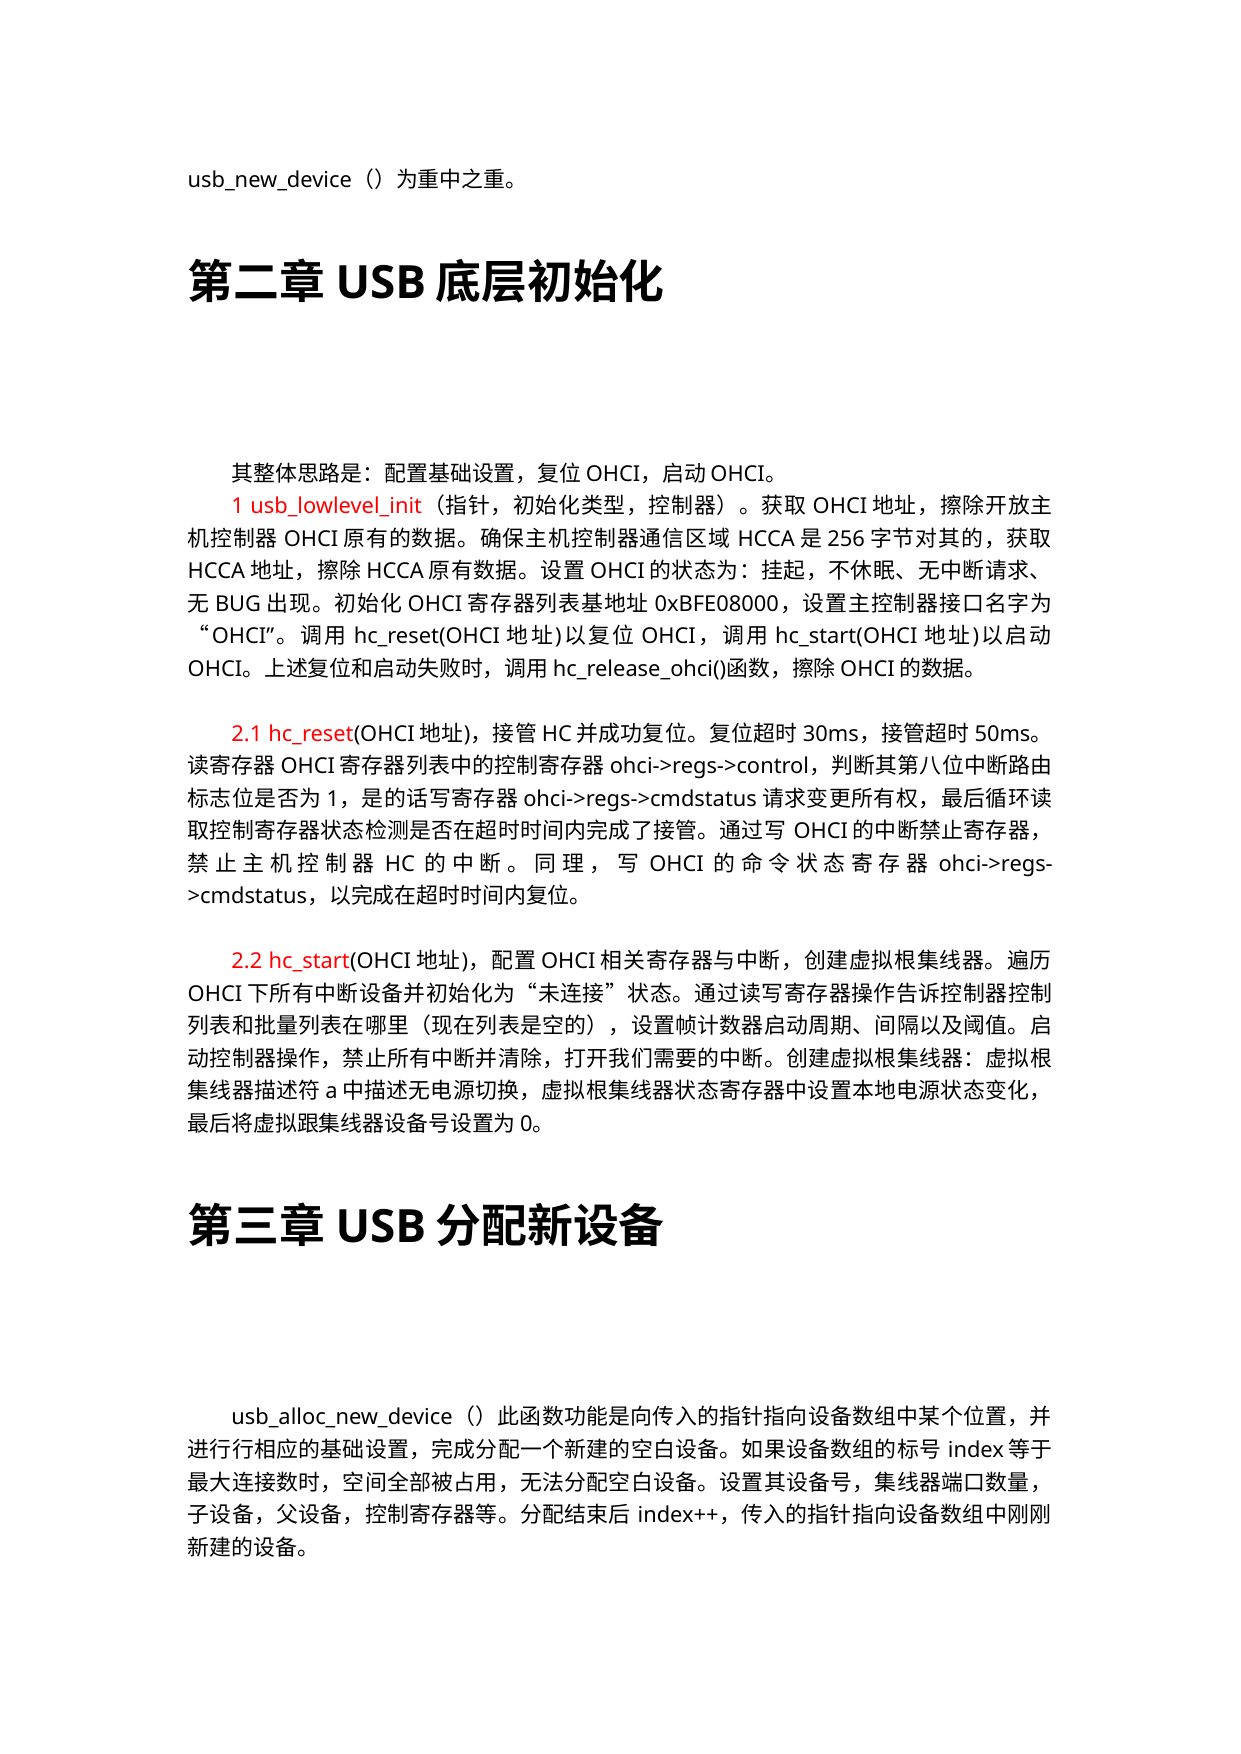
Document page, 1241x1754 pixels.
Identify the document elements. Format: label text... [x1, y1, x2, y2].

text 2.2 hc_start(OHCI地址)，配置OHCI相关寄存器与中断，创建虚拟根集线器。遍历OHCI下所有中断设备并初始化为“未连接”状态。通过读写寄存器操作告诉控制器控制列表和批量列表在哪里（现在列表是空的），设置帧计数器启动周期、间隔以及阈值。启动控制器操作，禁止所有中断并清除，打开我们需要的中断。创建虚拟根集线器：虚拟根集线器描述符a中描述无电源切换，虚拟根集线器状态寄存器中设置本地电源状态变化，最后将虚拟跟集线器设备号设置为0。 [187, 943, 1053, 1138]
text 其整体思路是：配置基础设置，复位OHCI，启动OHCI。 [187, 456, 1053, 488]
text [187, 162, 1053, 194]
text 1 usb_lowlevel_init（指针，初始化类型，控制器）。获取OHCI地址，擦除开放主机控制器OHCI原有的数据。确保主机控制器通信区域HCCA是256字节对其的，获取HCCA地址，擦除HCCA原有数据。设置OHCI的状态为：挂起，不休眠、无中断请求、无BUG出现。初始化OHCI寄存器列表基地址0xBFE08000，设置主控制器接口名字为“OHCI”。调用hc_reset(OHCI地址)以复位OHCI，调用hc_start(OHCI地址)以启动OHCI。上述复位和启动失败时，调用hc_release_ohci()函数，擦除OHCI的数据。 [187, 488, 1053, 683]
text 2.1 hc_reset(OHCI地址)，接管HC并成功复位。复位超时30ms，接管超时50ms。读寄存器OHCI寄存器列表中的控制寄存器ohci->regs->control，判断其第八位中断路由标志位是否为1，是的话写寄存器ohci->regs->cmdstatus请求变更所有权，最后循环读取控制寄存器状态检测是否在超时时间内完成了接管。通过写OHCI的中断禁止寄存器，禁止主机控制器HC的中断。同理，写OHCI的命令状态寄存器ohci->regs->cmdstatus，以完成在超时时间内复位。 [187, 716, 1053, 911]
subtitle 第二章 USB底层初始化 [187, 230, 1053, 327]
text usb_alloc_new_device（）此函数功能是向传入的指针指向设备数组中某个位置，并进行行相应的基础设置，完成分配一个新建的空白设备。如果设备数组的标号index等于最大连接数时，空间全部被占用，无法分配空白设备。设置其设备号，集线器端口数量，子设备，父设备，控制寄存器等。分配结束后index++，传入的指针指向设备数组中刚刚新建的设备。 [187, 1399, 1053, 1562]
subtitle 第三章 USB分配新设备 [187, 1173, 1053, 1271]
